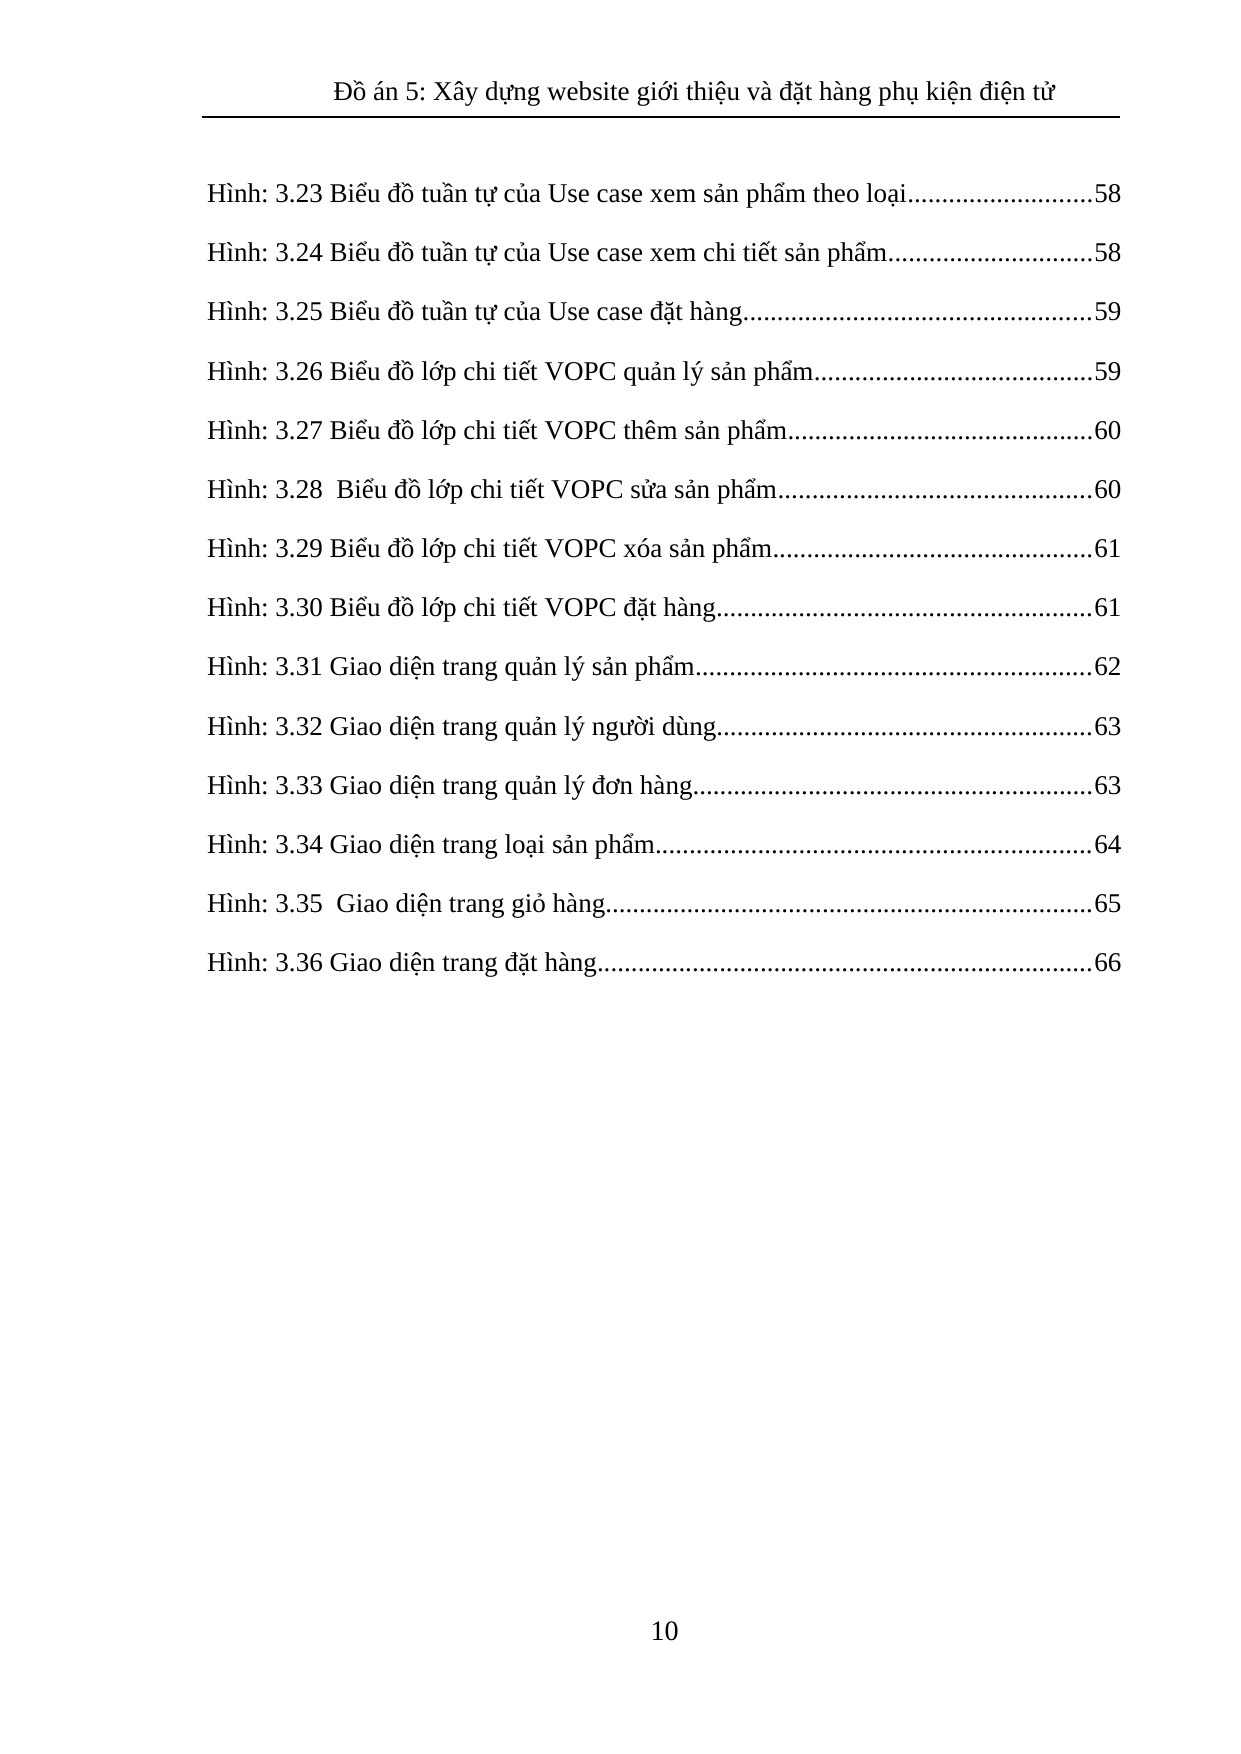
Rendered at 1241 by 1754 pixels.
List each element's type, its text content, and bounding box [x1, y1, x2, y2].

text Hình: 3.36 Giao diện trang đặt hàng 66 [207, 946, 1122, 977]
text Hình: 3.34 Giao diện trang loại sản phẩm 64 [207, 828, 1122, 859]
text Hình: 3.25 Biểu đồ tuần tự của Use case đặt hàng 59 [207, 296, 1122, 327]
text Hình: 3.23 Biểu đồ tuần tự của Use case xem sản phẩm theo loại 58 [207, 177, 1122, 208]
text Hình: 3.33 Giao diện trang quản lý đơn hàng 63 [207, 769, 1122, 800]
text Hình: 3.24 Biểu đồ tuần tự của Use case xem chi tiết sản phẩm 58 [207, 236, 1122, 267]
text Hình: 3.28 Biểu đồ lớp chi tiết VOPC sửa sản phẩm 60 [207, 473, 1122, 504]
text Hình: 3.30 Biểu đồ lớp chi tiết VOPC đặt hàng 61 [207, 591, 1122, 622]
text Hình: 3.27 Biểu đồ lớp chi tiết VOPC thêm sản phẩm 60 [207, 414, 1122, 445]
text Hình: 3.35 Giao diện trang giỏ hàng 65 [207, 887, 1122, 918]
text Hình: 3.32 Giao diện trang quản lý người dùng 63 [207, 710, 1122, 741]
text Hình: 3.31 Giao diện trang quản lý sản phẩm 62 [207, 651, 1122, 682]
text Hình: 3.29 Biểu đồ lớp chi tiết VOPC xóa sản phẩm 61 [207, 532, 1122, 563]
text Hình: 3.26 Biểu đồ lớp chi tiết VOPC quản lý sản phẩm 59 [207, 355, 1122, 386]
